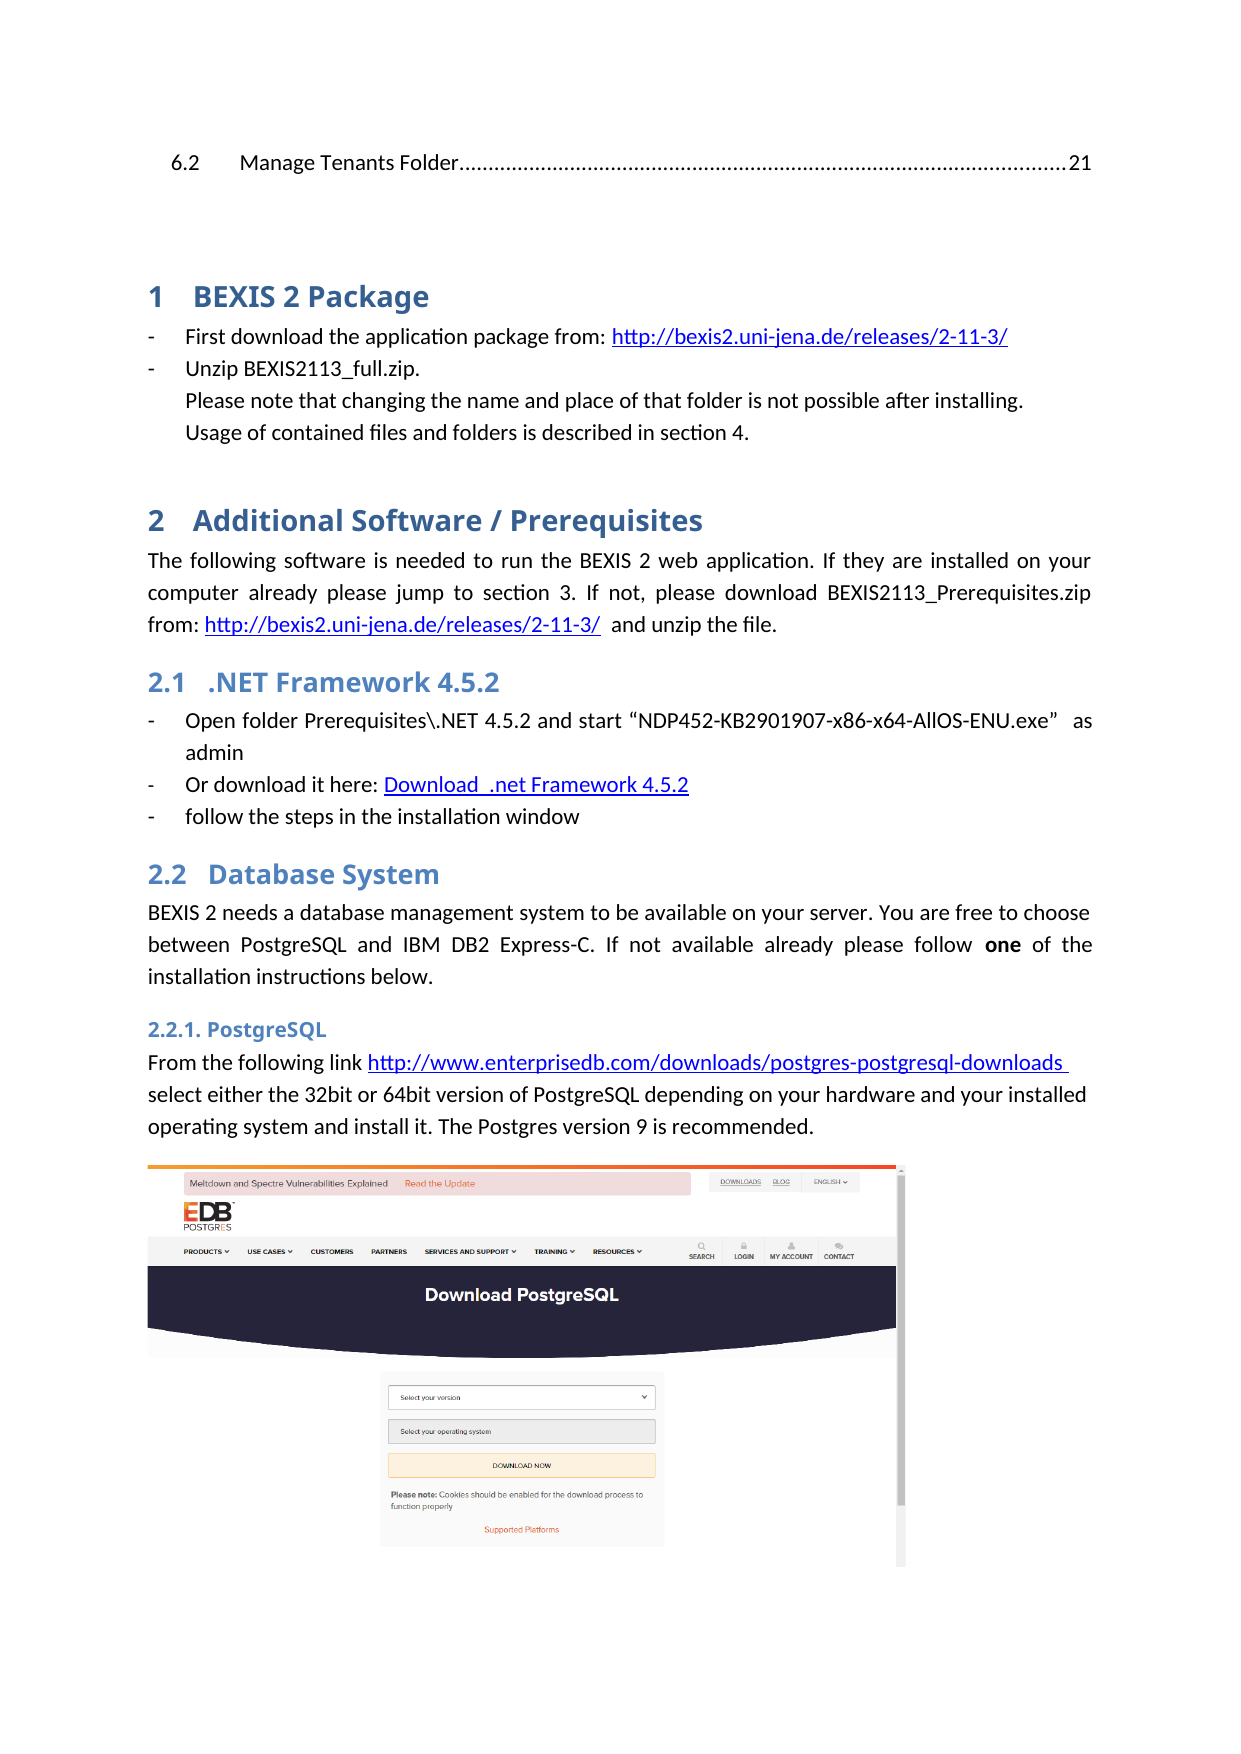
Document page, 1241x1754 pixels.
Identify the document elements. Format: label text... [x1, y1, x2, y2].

list Open folder Prerequisites\.NET 4.5.2 and start “NDP452-KB2901907-x86-x64-AllOS-ENU.exe” as admin [148, 706, 1093, 766]
picture [147, 1165, 906, 1567]
text BEXIS 2 needs a database management system to be available on your server. You are free to choose between PostgreSQL and IBM DB2 Express-C. If not available already please follow one of the installation instructions below. [148, 898, 1093, 990]
text 6.2 Manage Tenants Folder 21 [171, 148, 1093, 176]
subtitle .NET Framework 4.5.2 [148, 663, 1093, 700]
list Unzip BEXIS2113_full.zip. [148, 354, 1093, 382]
subtitle Database System [148, 856, 1093, 892]
subtitle 2.2.1. PostgreSQL [148, 1015, 1093, 1044]
text From the following link http://www.enterprisedb.com/downloads/postgres-postgresql-downloads select either the 32bit or 64bit version of PostgreSQL depending on your hardware and your installed operating system and install it. The Postgres version 9 is recommended. [148, 1048, 1093, 1140]
subtitle Additional Software / Prerequisites [148, 501, 1093, 540]
list Or download it here: Download .net Framework 4.5.2 [148, 770, 1093, 798]
text The following software is needed to run the BEXIS 2 web application. If they are installed on your computer already please jump to section 3. If not, please download BEXIS2113_Prerequisites.zip from: http://bexis2.uni-jena.de/releases/2-11-3/ and unzip the file. [148, 546, 1093, 638]
list First download the application package from: http://bexis2.uni-jena.de/releases/2-11-3/ [148, 322, 1093, 350]
subtitle BEXIS 2 Package [148, 276, 1093, 316]
list follow the steps in the installation window [148, 802, 1093, 831]
list Please note that changing the name and place of that folder is not possible after installing. [185, 386, 1093, 414]
list Usage of contained files and folders is described in section 4. [185, 418, 1093, 446]
